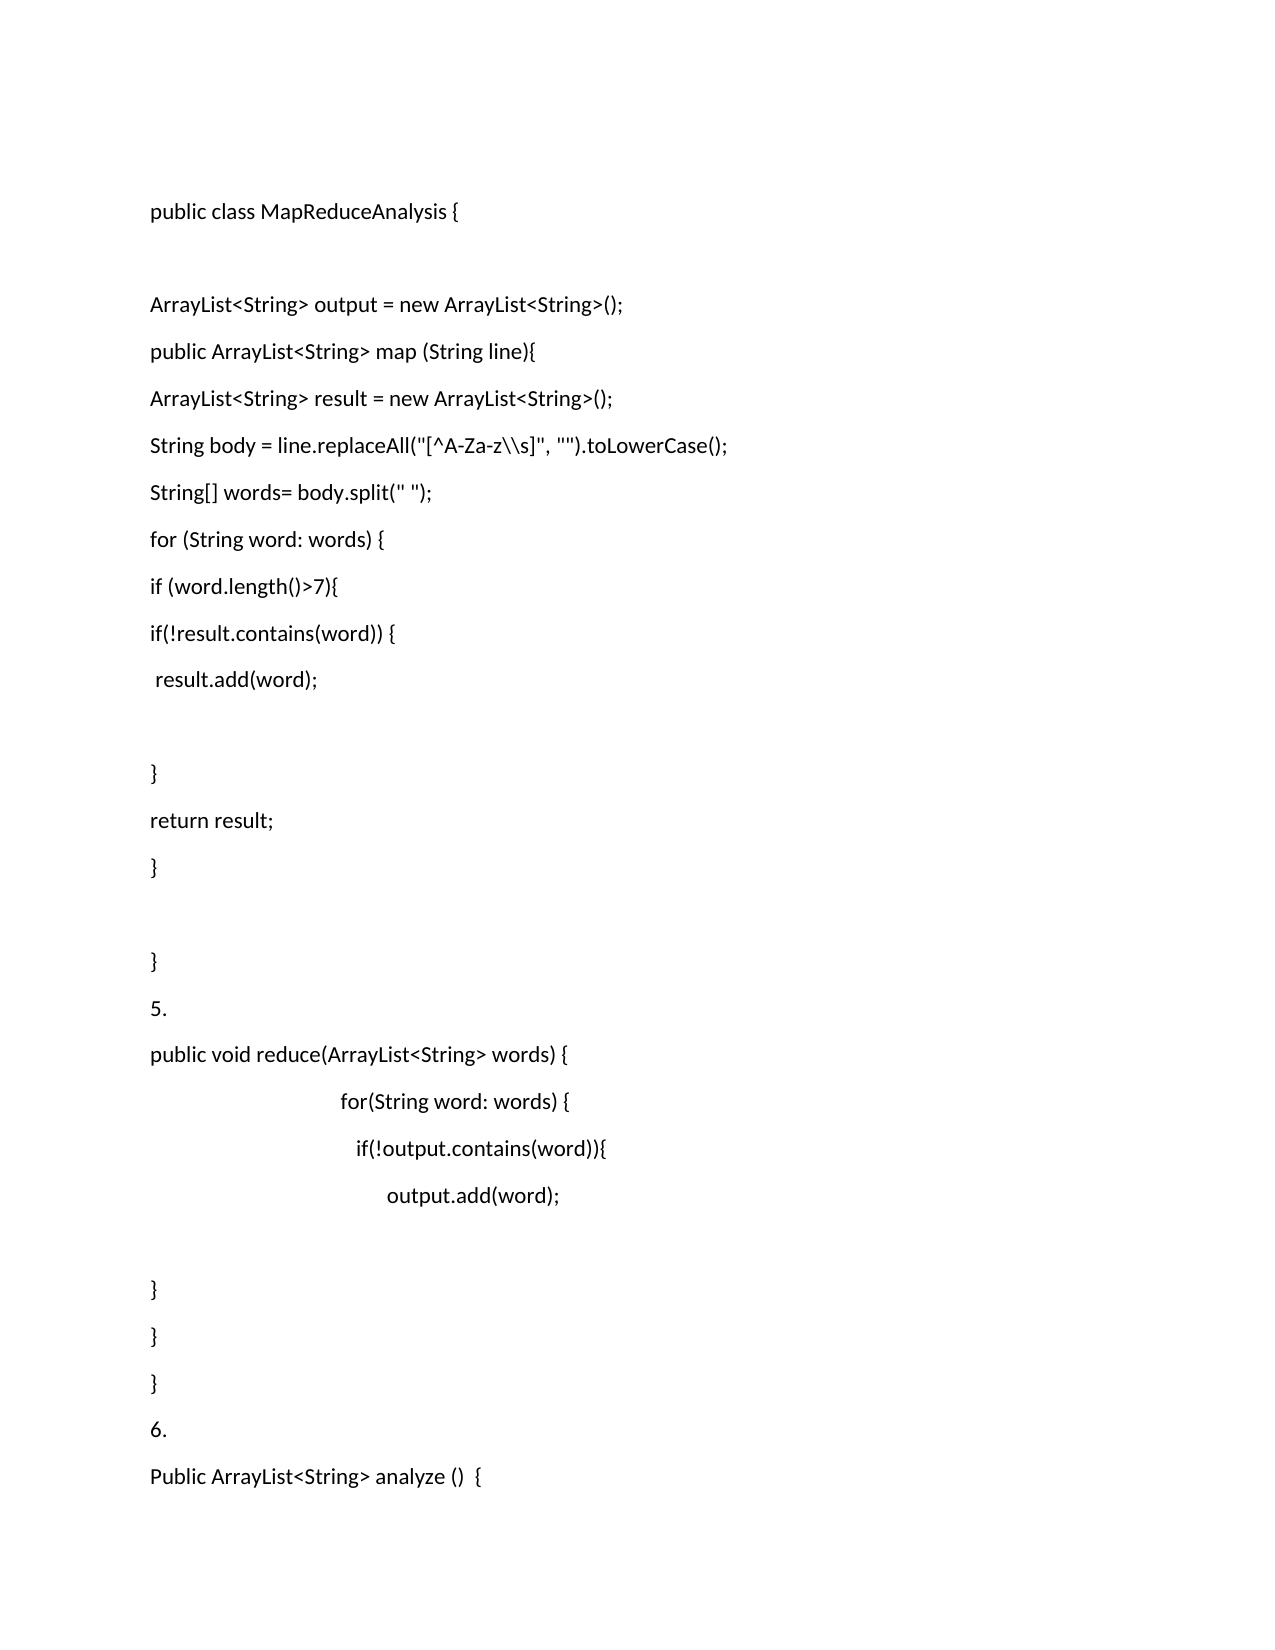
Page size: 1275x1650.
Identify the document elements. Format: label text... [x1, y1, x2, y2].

text String body = line.replaceAll("[^A-Za-z\\s]", "").toLowerCase(); [150, 431, 1125, 459]
text output.add(word); [150, 1181, 1125, 1209]
text 5. [150, 994, 1125, 1022]
text } [150, 947, 1125, 975]
text public ArrayList<String> map (String line){ [150, 337, 1125, 366]
text result.add(word); [150, 666, 1125, 694]
text for(String word: words) { [150, 1087, 1125, 1116]
text public void reduce(ArrayList<String> words) { [150, 1041, 1125, 1069]
text for (String word: words) { [150, 525, 1125, 553]
text } [150, 759, 1125, 787]
text 6. [150, 1416, 1125, 1444]
text } [150, 853, 1125, 881]
text } [150, 1322, 1125, 1350]
text if(!output.contains(word)){ [150, 1134, 1125, 1162]
text String[] words= body.split(" "); [150, 478, 1125, 506]
text return result; [150, 806, 1125, 834]
text if (word.length()>7){ [150, 572, 1125, 600]
text ArrayList<String> output = new ArrayList<String>(); [150, 291, 1125, 319]
text ArrayList<String> result = new ArrayList<String>(); [150, 384, 1125, 412]
text if(!result.contains(word)) { [150, 619, 1125, 647]
text } [150, 1275, 1125, 1303]
text } [150, 1369, 1125, 1397]
text public class MapReduceAnalysis { [150, 197, 1125, 225]
text Public ArrayList<String> analyze () { [150, 1462, 1125, 1491]
